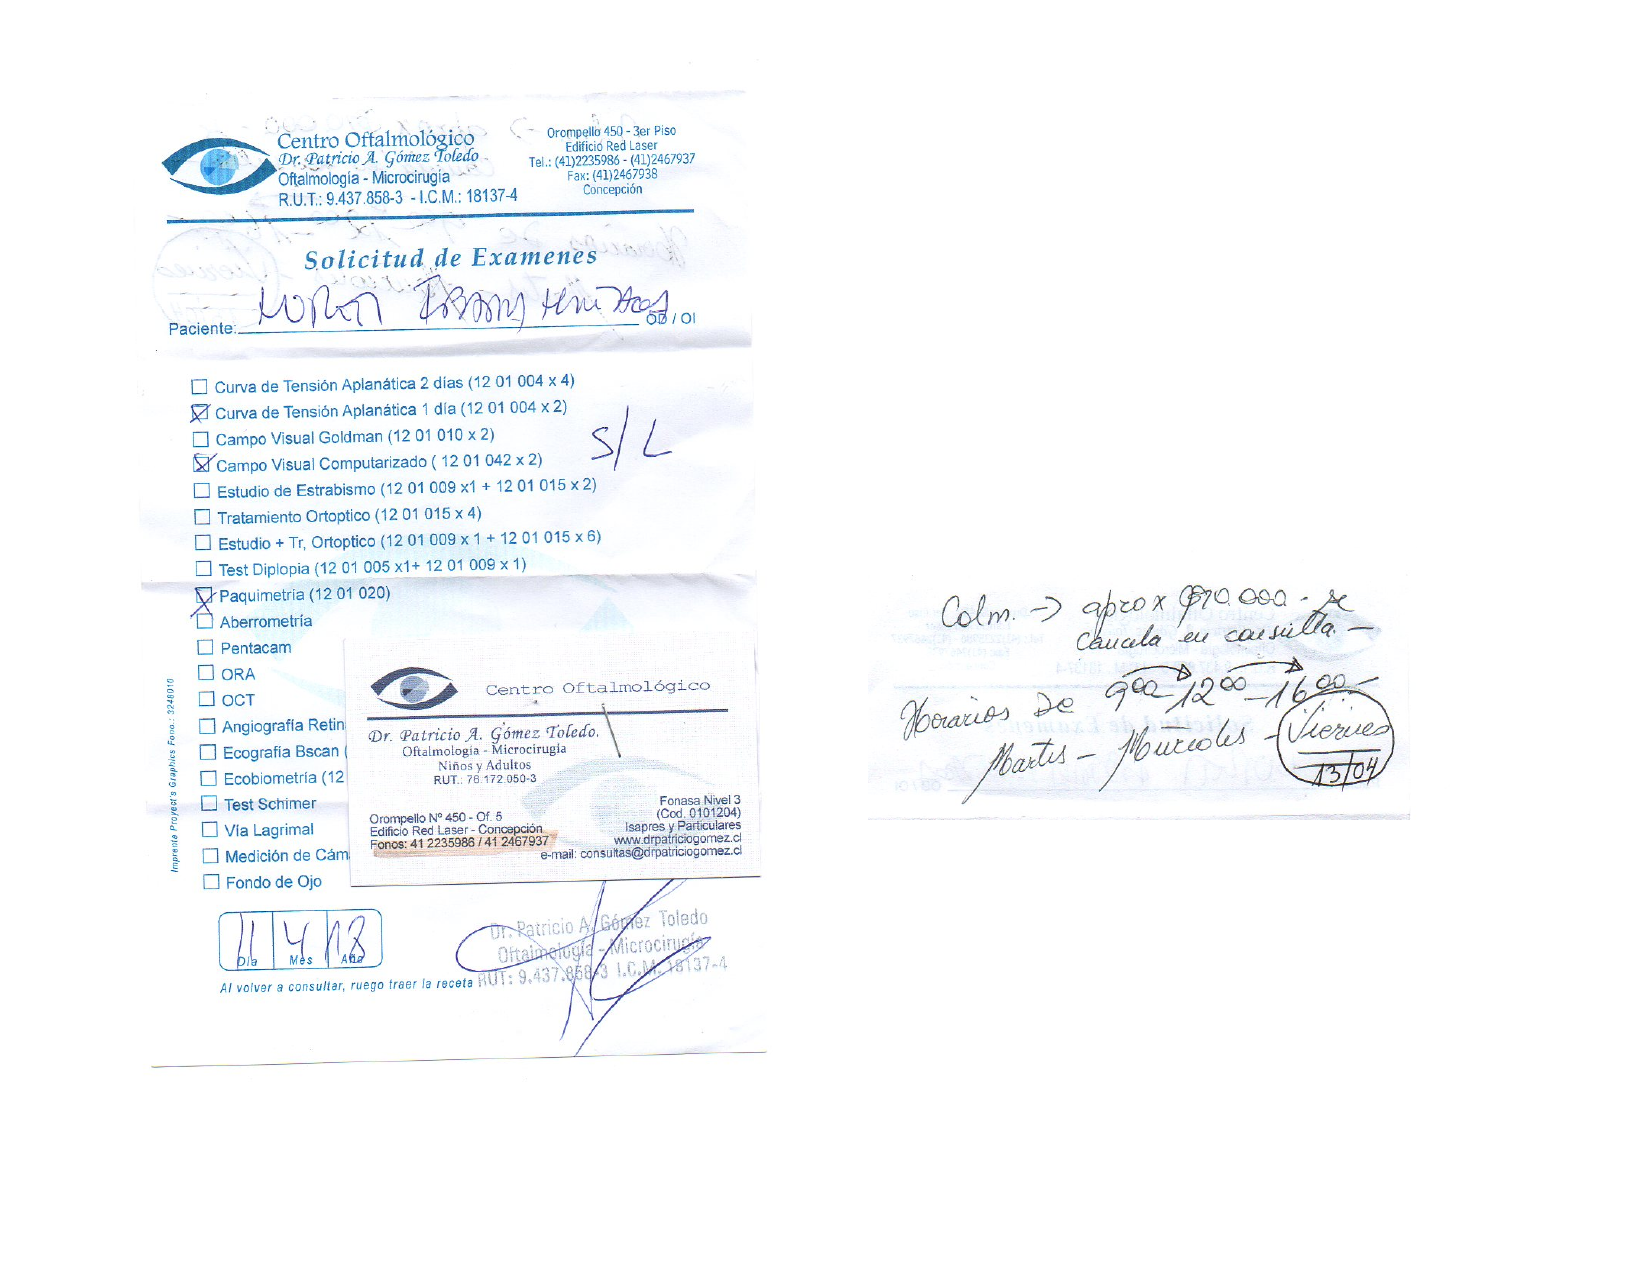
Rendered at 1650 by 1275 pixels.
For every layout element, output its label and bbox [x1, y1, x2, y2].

picture [867, 547, 1473, 823]
picture [132, 59, 773, 1091]
